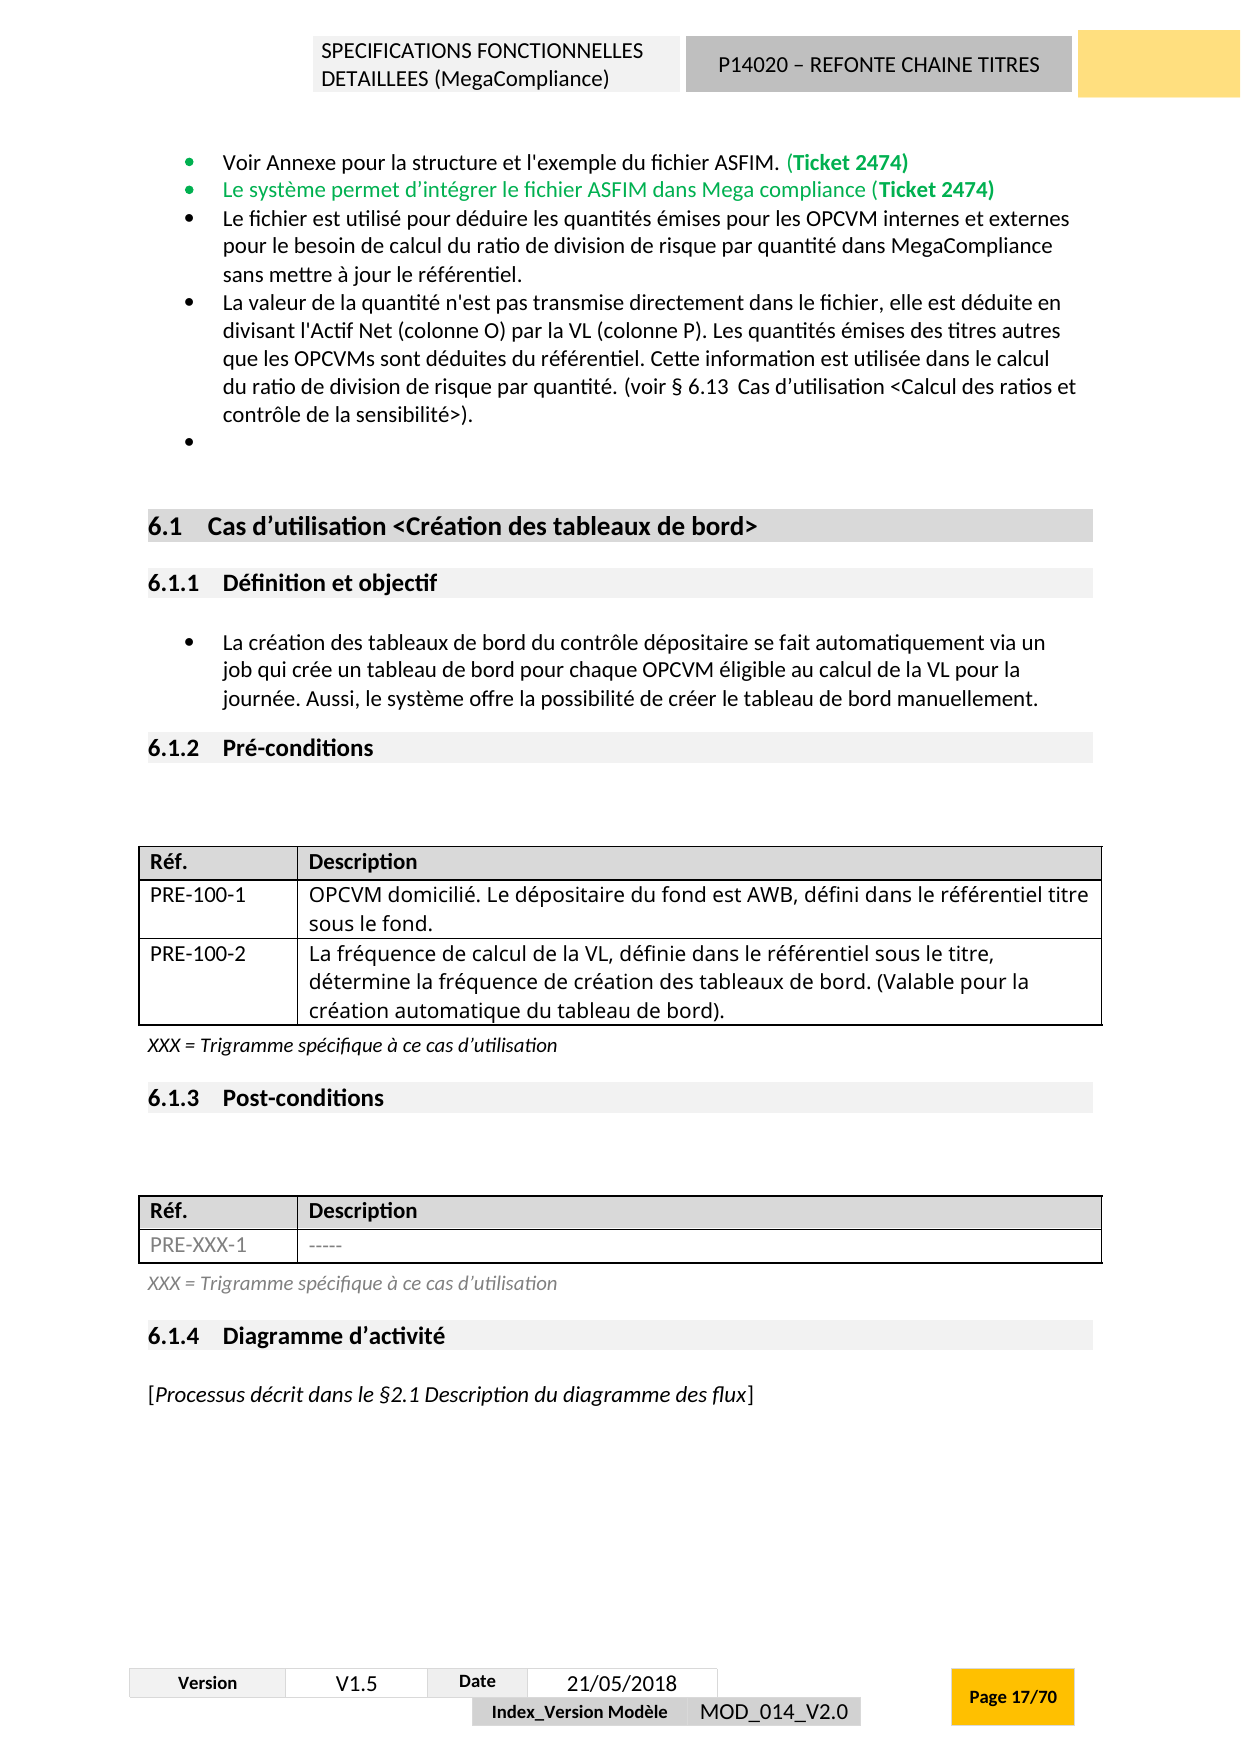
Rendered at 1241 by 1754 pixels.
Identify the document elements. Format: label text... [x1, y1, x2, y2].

list La valeur de la quantité n'est pas transmise directement dans le fichier, elle est déduite en divisant l'Actif Net (colonne O) par la VL (colonne P). Les quantités émises des titres autres que les OPCVMs sont déduites du référentiel. Cette information est utilisée dans le calcul du ratio de division de risque par quantité. (voir § 6.13 Cas d’utilisation <Calcul des ratios et contrôle de la sensibilité>). [185, 288, 1078, 428]
list Le fichier est utilisé pour déduire les quantités émises pour les OPCVM internes et externes pour le besoin de calcul du ratio de division de risque par quantité dans MegaCompliance sans mettre à jour le référentiel. [185, 204, 1078, 288]
text Pré-conditions [148, 732, 1093, 763]
table_header Réf. [140, 847, 297, 879]
table_cell La fréquence de calcul de la VL, définie dans le référentiel sous le titre, détermine la fréquence de création des tableaux de bord. (Valable pour la création automatique du tableau de bord). [298, 939, 1101, 1024]
list La création des tableaux de bord du contrôle dépositaire se fait automatiquement via un job qui crée un tableau de bord pour chaque OPCVM éligible au calcul de la VL pour la journée. Aussi, le système offre la possibilité de créer le tableau de bord manuellement. [185, 628, 1078, 712]
text [Processus décrit dans le §2.1 Description du diagramme des flux] [148, 1380, 1078, 1408]
table_header Description [298, 1197, 1101, 1228]
text Cas d’utilisation <Création des tableaux de bord> [148, 509, 1093, 542]
text Diagramme d’activité [148, 1320, 1093, 1350]
table_cell PRE-100-2 [140, 939, 297, 1024]
text Post-conditions [148, 1082, 1093, 1113]
picture [1078, 29, 1241, 98]
table_header Description [298, 847, 1101, 879]
table_cell PRE-100-1 [140, 881, 297, 937]
list Le système permet d’intégrer le fichier ASFIM dans Mega compliance (Ticket 2474) [185, 176, 1078, 204]
text XXX = Trigramme spécifique à ce cas d’utilisation [148, 1270, 1093, 1295]
table_header Réf. [140, 1197, 297, 1228]
table_cell OPCVM domicilié. Le dépositaire du fond est AWB, défini dans le référentiel titre sous le fond. [298, 881, 1101, 937]
table_cell ----- [298, 1230, 1101, 1262]
text XXX = Trigramme spécifique à ce cas d’utilisation [148, 1032, 1093, 1057]
text Définition et objectif [148, 568, 1093, 598]
table_cell PRE-XXX-1 [140, 1230, 297, 1262]
list Voir Annexe pour la structure et l'exemple du fichier ASFIM. (Ticket 2474) [185, 148, 1078, 176]
